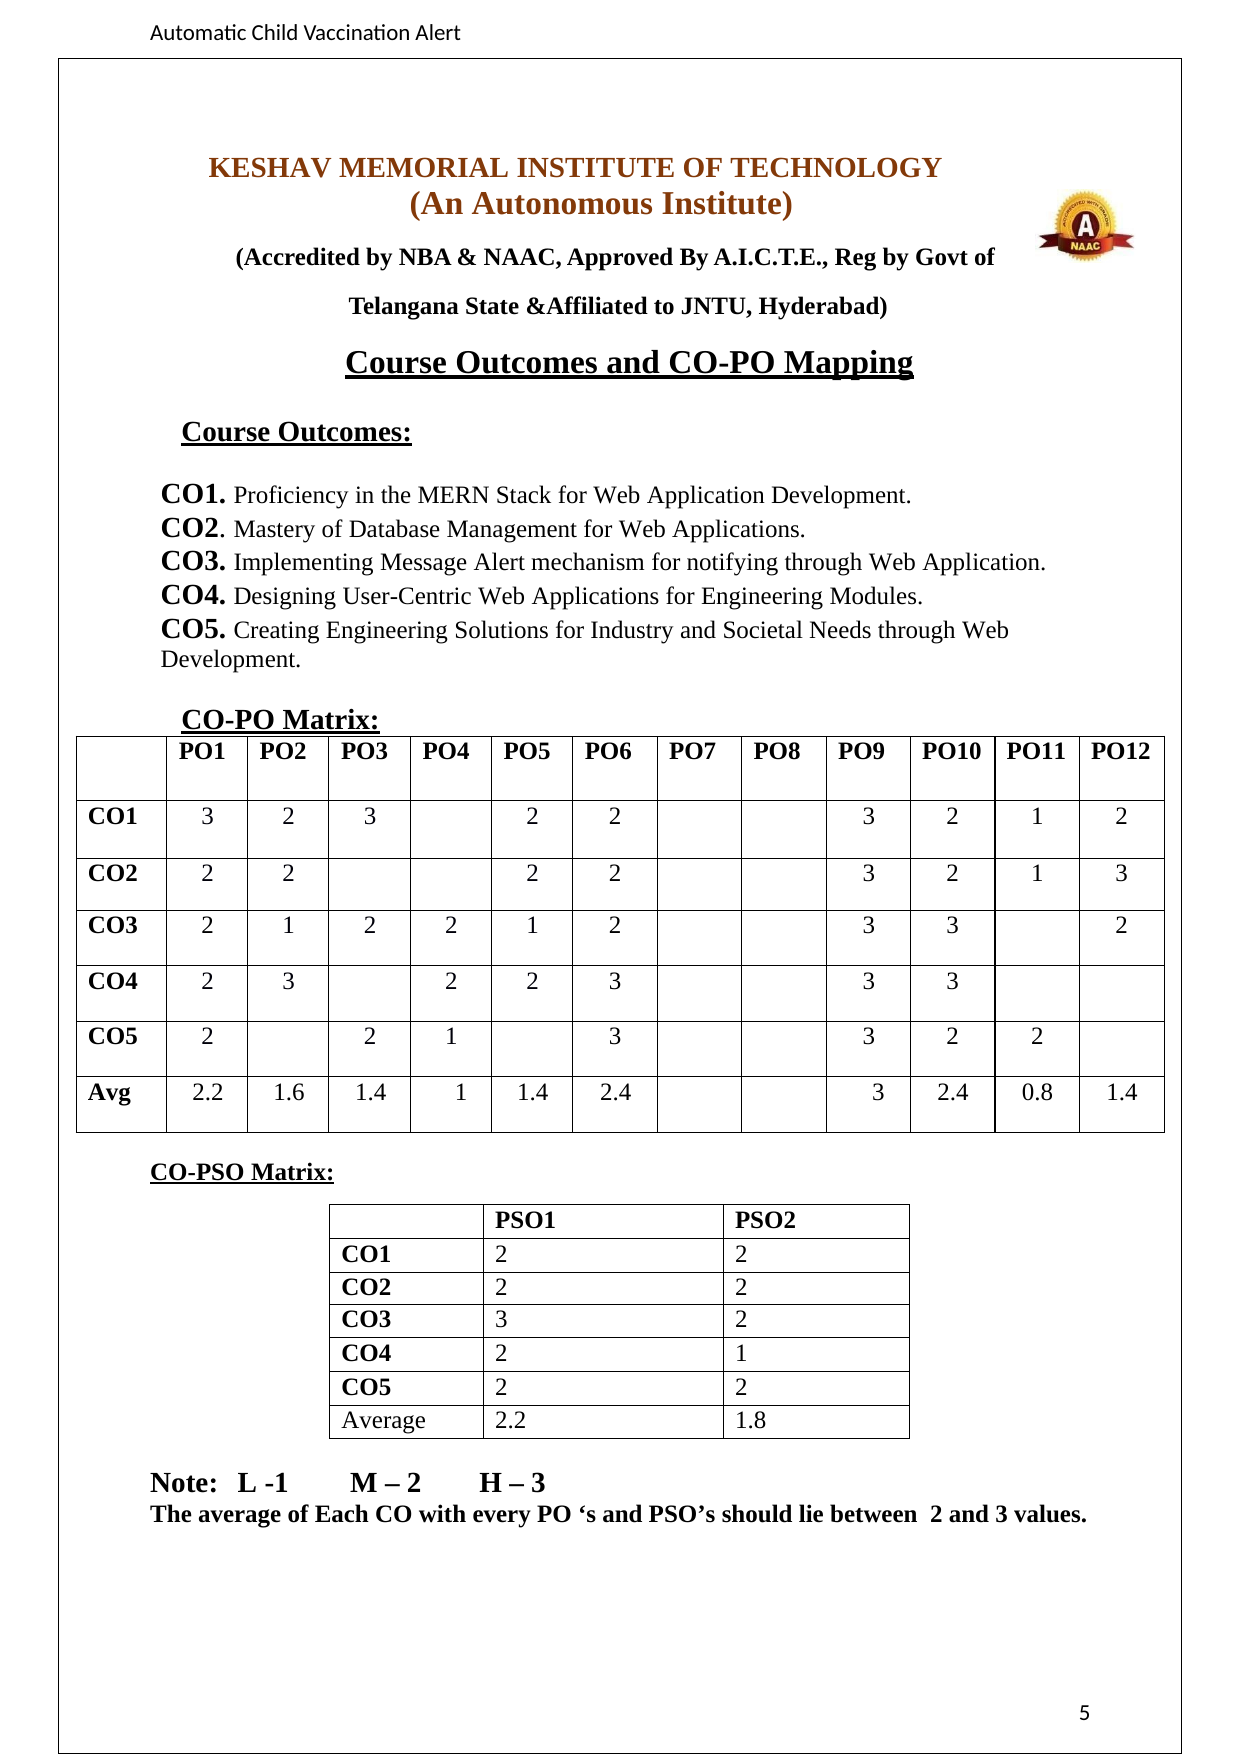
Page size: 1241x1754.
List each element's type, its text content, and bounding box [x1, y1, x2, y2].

table_cell 2 [167, 1022, 247, 1076]
table_cell [742, 966, 826, 1021]
table_cell 3 [1080, 859, 1164, 909]
table_cell 2.2 [484, 1406, 723, 1438]
table_cell 3 [573, 966, 657, 1021]
table_cell 0.8 [996, 1077, 1079, 1132]
table_cell [492, 1022, 572, 1076]
table_cell 2 [724, 1372, 909, 1404]
table_cell 2.4 [573, 1077, 657, 1132]
table_cell 3 [827, 966, 910, 1021]
subtitle (An Autonomous Institute) [253, 183, 941, 222]
table_cell [658, 1022, 741, 1076]
table_cell 2 [167, 911, 247, 965]
table_cell 2 [573, 859, 657, 909]
table_cell [742, 911, 826, 965]
table_cell CO1 [77, 801, 166, 858]
table_cell [996, 966, 1079, 1021]
table_cell CO2 [77, 859, 166, 909]
table_cell [1080, 966, 1164, 1021]
table_cell 1.4 [1080, 1077, 1164, 1132]
table_cell CO5 [330, 1372, 483, 1404]
table_cell 1 [724, 1338, 909, 1371]
table_cell [411, 859, 491, 909]
table_cell 1.4 [329, 1077, 410, 1132]
table_cell 2 [411, 911, 491, 965]
title KESHAV MEMORIAL INSTITUTE OF TECHNOLOGY [150, 150, 1005, 183]
table_cell 1 [411, 1077, 491, 1132]
table_header PO3 [329, 737, 410, 800]
table_cell [658, 859, 741, 909]
table_header PO10 [911, 737, 994, 800]
table_cell 2 [484, 1372, 723, 1404]
table_header PO5 [492, 737, 572, 800]
table_cell [248, 1022, 328, 1076]
table_header PSO2 [724, 1205, 909, 1238]
table_cell [329, 966, 410, 1021]
table_cell 2 [411, 966, 491, 1021]
table_cell 3 [827, 801, 910, 858]
text (Accredited by NBA & NAAC, Approved By A.I.C.T.E., Reg by Govt of [156, 242, 1075, 270]
text CO1. Proficiency in the MERN Stack for Web Application Development. [160, 477, 1090, 510]
table_cell [742, 859, 826, 909]
table_cell 2 [248, 859, 328, 909]
table_cell Average [330, 1406, 483, 1438]
table_cell 3 [248, 966, 328, 1021]
table_header PO12 [1080, 737, 1164, 800]
picture [1035, 189, 1137, 263]
table_cell 1.6 [248, 1077, 328, 1132]
table_cell [411, 801, 491, 858]
table_cell 3 [573, 1022, 657, 1076]
table_cell 2 [484, 1239, 723, 1272]
table_cell 2 [248, 801, 328, 858]
table_cell 1 [248, 911, 328, 965]
table_cell 2 [167, 966, 247, 1021]
table_cell 2 [492, 801, 572, 858]
table_cell 2 [484, 1273, 723, 1304]
table_cell 2.2 [167, 1077, 247, 1132]
table_cell 2 [911, 1022, 994, 1076]
table_header [330, 1205, 483, 1238]
table_cell 2 [724, 1239, 909, 1272]
table_cell 2 [484, 1338, 723, 1371]
table_cell 2 [329, 1022, 410, 1076]
table_cell [658, 911, 741, 965]
table_cell 2 [492, 859, 572, 909]
text CO-PSO Matrix: [150, 1157, 1090, 1185]
table_cell 3 [167, 801, 247, 858]
table_cell CO3 [330, 1305, 483, 1337]
table_header PO9 [827, 737, 910, 800]
table_cell 2 [911, 859, 994, 909]
table_cell 2 [492, 966, 572, 1021]
table_cell 1.8 [724, 1406, 909, 1438]
table_cell 1.4 [492, 1077, 572, 1132]
table_cell CO3 [77, 911, 166, 965]
table_cell CO1 [330, 1239, 483, 1272]
table_cell [742, 1077, 826, 1132]
table_cell 3 [827, 1077, 910, 1132]
table_cell [742, 1022, 826, 1076]
table_cell 1 [996, 801, 1079, 858]
text CO5. Creating Engineering Solutions for Industry and Societal Needs through Web Development. [160, 611, 1090, 673]
subtitle The average of Each CO with every PO ‘s and PSO’s should lie between 2 and 3 values. [150, 1499, 1090, 1528]
table_cell [996, 911, 1079, 965]
table_cell 3 [329, 801, 410, 858]
subtitle Note: L -1 M – 2 H – 3 [150, 1466, 1090, 1499]
text CO3. Implementing Message Alert mechanism for notifying through Web Application. [160, 544, 1090, 577]
text Telangana State &Affiliated to JNTU, Hyderabad) [156, 291, 1075, 319]
table_cell CO2 [330, 1273, 483, 1304]
text CO2. Mastery of Database Management for Web Applications. [160, 510, 1090, 544]
table_cell 2 [996, 1022, 1079, 1076]
table_header PO7 [658, 737, 741, 800]
table_cell [742, 801, 826, 858]
table_cell [658, 1077, 741, 1132]
table_cell 1 [996, 859, 1079, 909]
table_cell 3 [827, 1022, 910, 1076]
table_cell 3 [911, 966, 994, 1021]
table_header PO1 [167, 737, 247, 800]
table_cell 2 [1080, 801, 1164, 858]
table_header PO6 [573, 737, 657, 800]
table_cell 2 [167, 859, 247, 909]
table_cell CO5 [77, 1022, 166, 1076]
table_cell 2 [724, 1273, 909, 1304]
table_cell 2 [911, 801, 994, 858]
table_cell [658, 801, 741, 858]
subtitle Course Outcomes and CO-PO Mapping [253, 342, 1005, 381]
table_cell 3 [827, 859, 910, 909]
table_header PO2 [248, 737, 328, 800]
table_cell 2 [573, 801, 657, 858]
subtitle CO-PO Matrix: [181, 702, 1090, 736]
table_cell 3 [911, 911, 994, 965]
table_cell 3 [484, 1305, 723, 1337]
table_header [77, 737, 166, 800]
table_header PO8 [742, 737, 826, 800]
table_cell CO4 [330, 1338, 483, 1371]
text CO4. Designing User-Centric Web Applications for Engineering Modules. [160, 577, 1090, 611]
table_cell CO4 [77, 966, 166, 1021]
table_cell 2 [329, 911, 410, 965]
table_cell 2 [573, 911, 657, 965]
table_header PO11 [996, 737, 1079, 800]
table_cell 3 [827, 911, 910, 965]
table_cell [1080, 1022, 1164, 1076]
subtitle Course Outcomes: [181, 414, 1090, 448]
table_cell 1 [411, 1022, 491, 1076]
table_cell Avg [77, 1077, 166, 1132]
table_cell [329, 859, 410, 909]
table_cell [658, 966, 741, 1021]
table_header PO4 [411, 737, 491, 800]
table_cell 1 [492, 911, 572, 965]
table_cell 2 [1080, 911, 1164, 965]
table_cell 2 [724, 1305, 909, 1337]
table_header PSO1 [484, 1205, 723, 1238]
table_cell 2.4 [911, 1077, 994, 1132]
